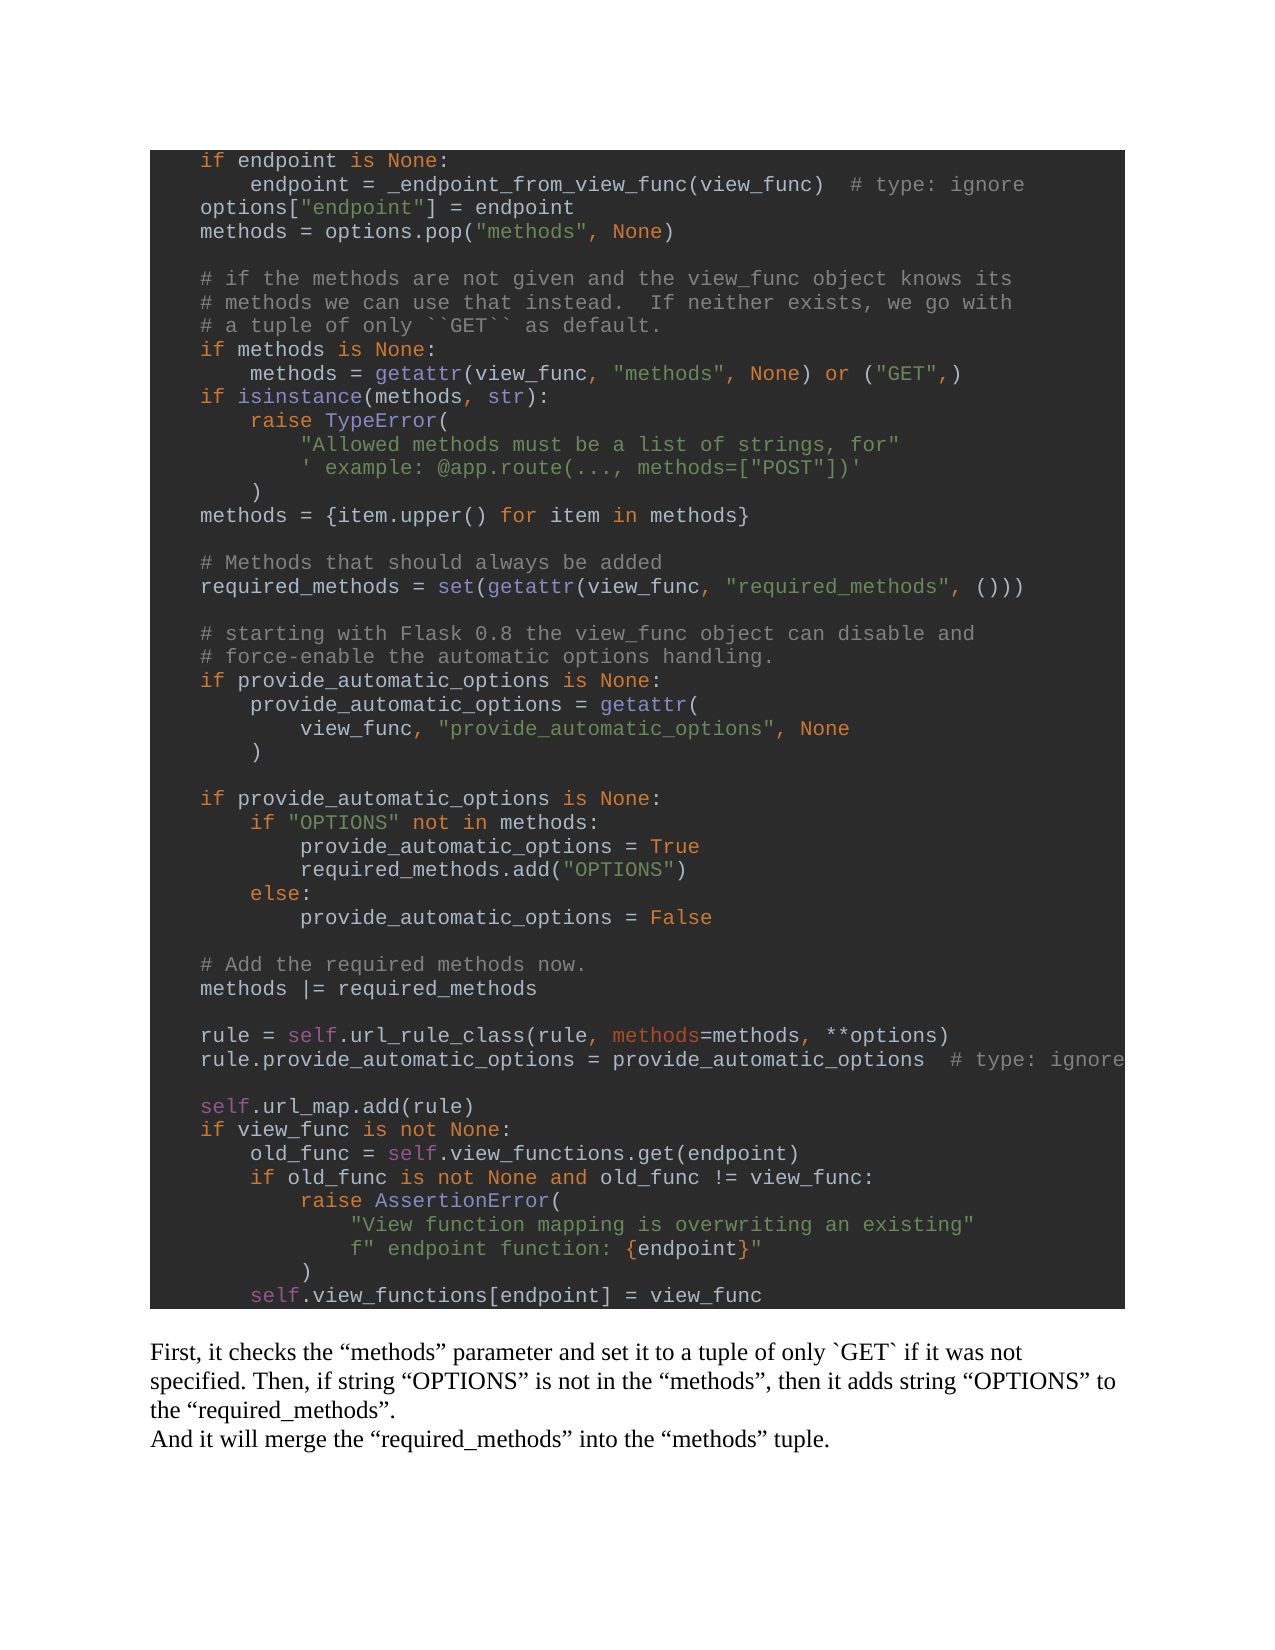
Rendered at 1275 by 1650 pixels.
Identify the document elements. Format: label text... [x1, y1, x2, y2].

text First, it checks the “methods” parameter and set it to a tuple of only `GET` if it was not specified. Then, if string “OPTIONS” is not in the “methods”, then it adds string “OPTIONS” to the “required_methods”. [150, 1337, 1125, 1424]
text And it will merge the “required_methods” into the “methods” tuple. [150, 1424, 1125, 1452]
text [150, 150, 1125, 1309]
